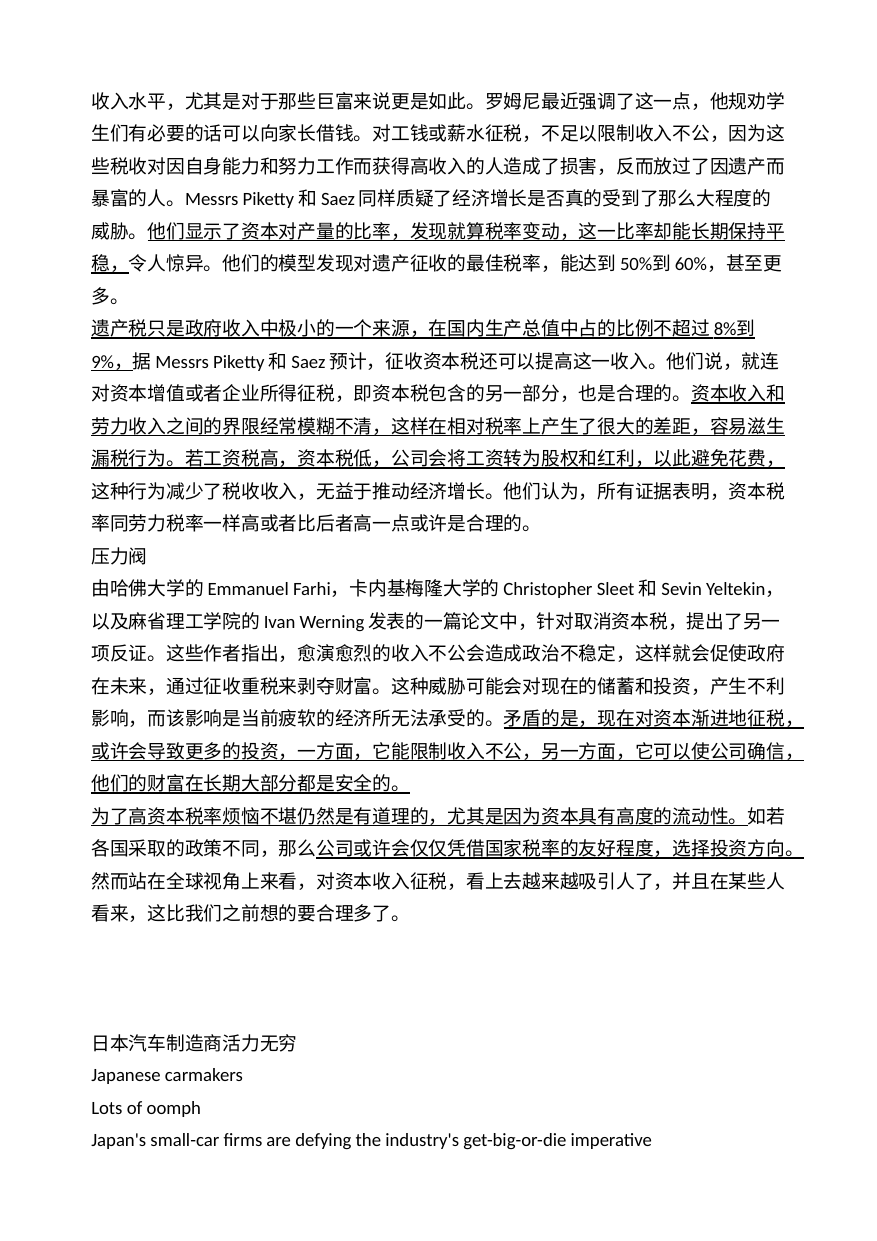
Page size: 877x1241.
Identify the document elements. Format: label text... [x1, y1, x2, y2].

text Lots of oomph [91, 1091, 786, 1124]
text 遗产税只是政府收入中极小的一个来源，在国内生产总值中占的比例不超过8%到9%，据Messrs Piketty 和Saez预计，征收资本税还可以提高这一收入。他们说，就连对资本增值或者企业所得征税，即资本税包含的另一部分，也是合理的。资本收入和劳力收入之间的界限经常模糊不清，这样在相对税率上产生了很大的差距，容易滋生漏税行为。若工资税高，资本税低，公司会将工资转为股权和红利，以此避免花费，这种行为减少了税收收入，无益于推动经济增长。他们认为，所有证据表明，资本税率同劳力税率一样高或者比后者高一点或许是合理的。 [91, 311, 786, 539]
text Japan's small-car firms are defying the industry's get-big-or-die imperative [91, 1124, 786, 1156]
text 为了高资本税率烦恼不堪仍然是有道理的，尤其是因为资本具有高度的流动性。如若各国采取的政策不同，那么公司或许会仅仅凭借国家税率的友好程度，选择投资方向。然而站在全球视角上来看，对资本收入征税，看上去越来越吸引人了，并且在某些人看来，这比我们之前想的要合理多了。 [91, 799, 786, 929]
text 日本汽车制造商活力无穷 [91, 1026, 786, 1059]
text 压力阀 [91, 539, 786, 571]
text Japanese carmakers [91, 1059, 786, 1091]
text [91, 84, 786, 311]
text 由哈佛大学的Emmanuel Farhi，卡内基梅隆大学的Christopher Sleet 和Sevin Yeltekin，以及麻省理工学院的Ivan Werning发表的一篇论文中，针对取消资本税，提出了另一项反证。这些作者指出，愈演愈烈的收入不公会造成政治不稳定，这样就会促使政府在未来，通过征收重税来剥夺财富。这种威胁可能会对现在的储蓄和投资，产生不利影响，而该影响是当前疲软的经济所无法承受的。矛盾的是，现在对资本渐进地征税，或许会导致更多的投资，一方面，它能限制收入不公，另一方面，它可以使公司确信，他们的财富在长期大部分都是安全的。 [91, 571, 786, 760]
